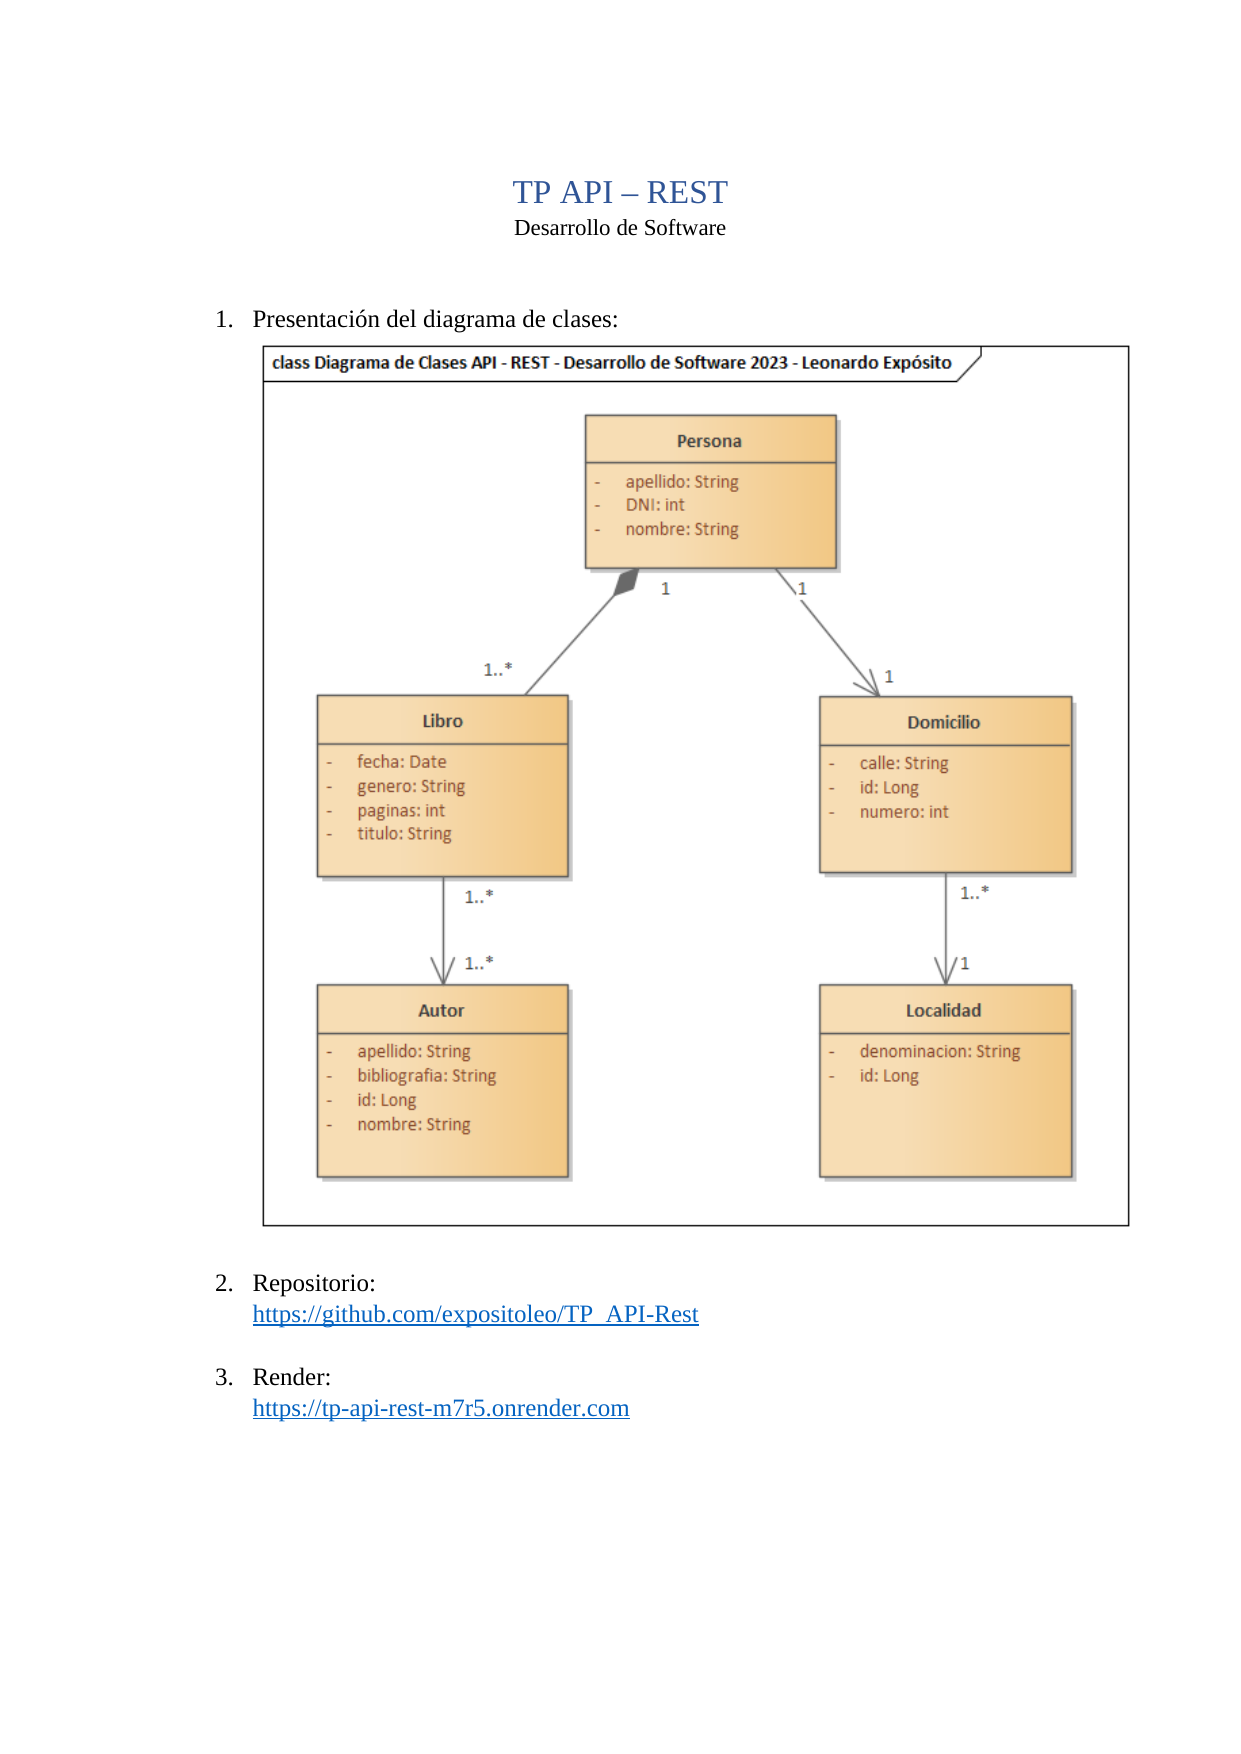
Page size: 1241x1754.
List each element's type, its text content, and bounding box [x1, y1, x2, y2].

list https://tp-api-rest-m7r5.onrender.com [252, 1393, 1063, 1421]
text Desarrollo de Software [177, 214, 1063, 240]
picture [252, 335, 1139, 1236]
list Presentación del diagrama de clases: [215, 304, 1063, 333]
list Repositorio: [215, 1268, 1063, 1297]
list Render: [215, 1362, 1063, 1390]
list https://github.com/expositoleo/TP_API-Rest [252, 1299, 1063, 1328]
subtitle TP API – REST [177, 173, 1063, 211]
